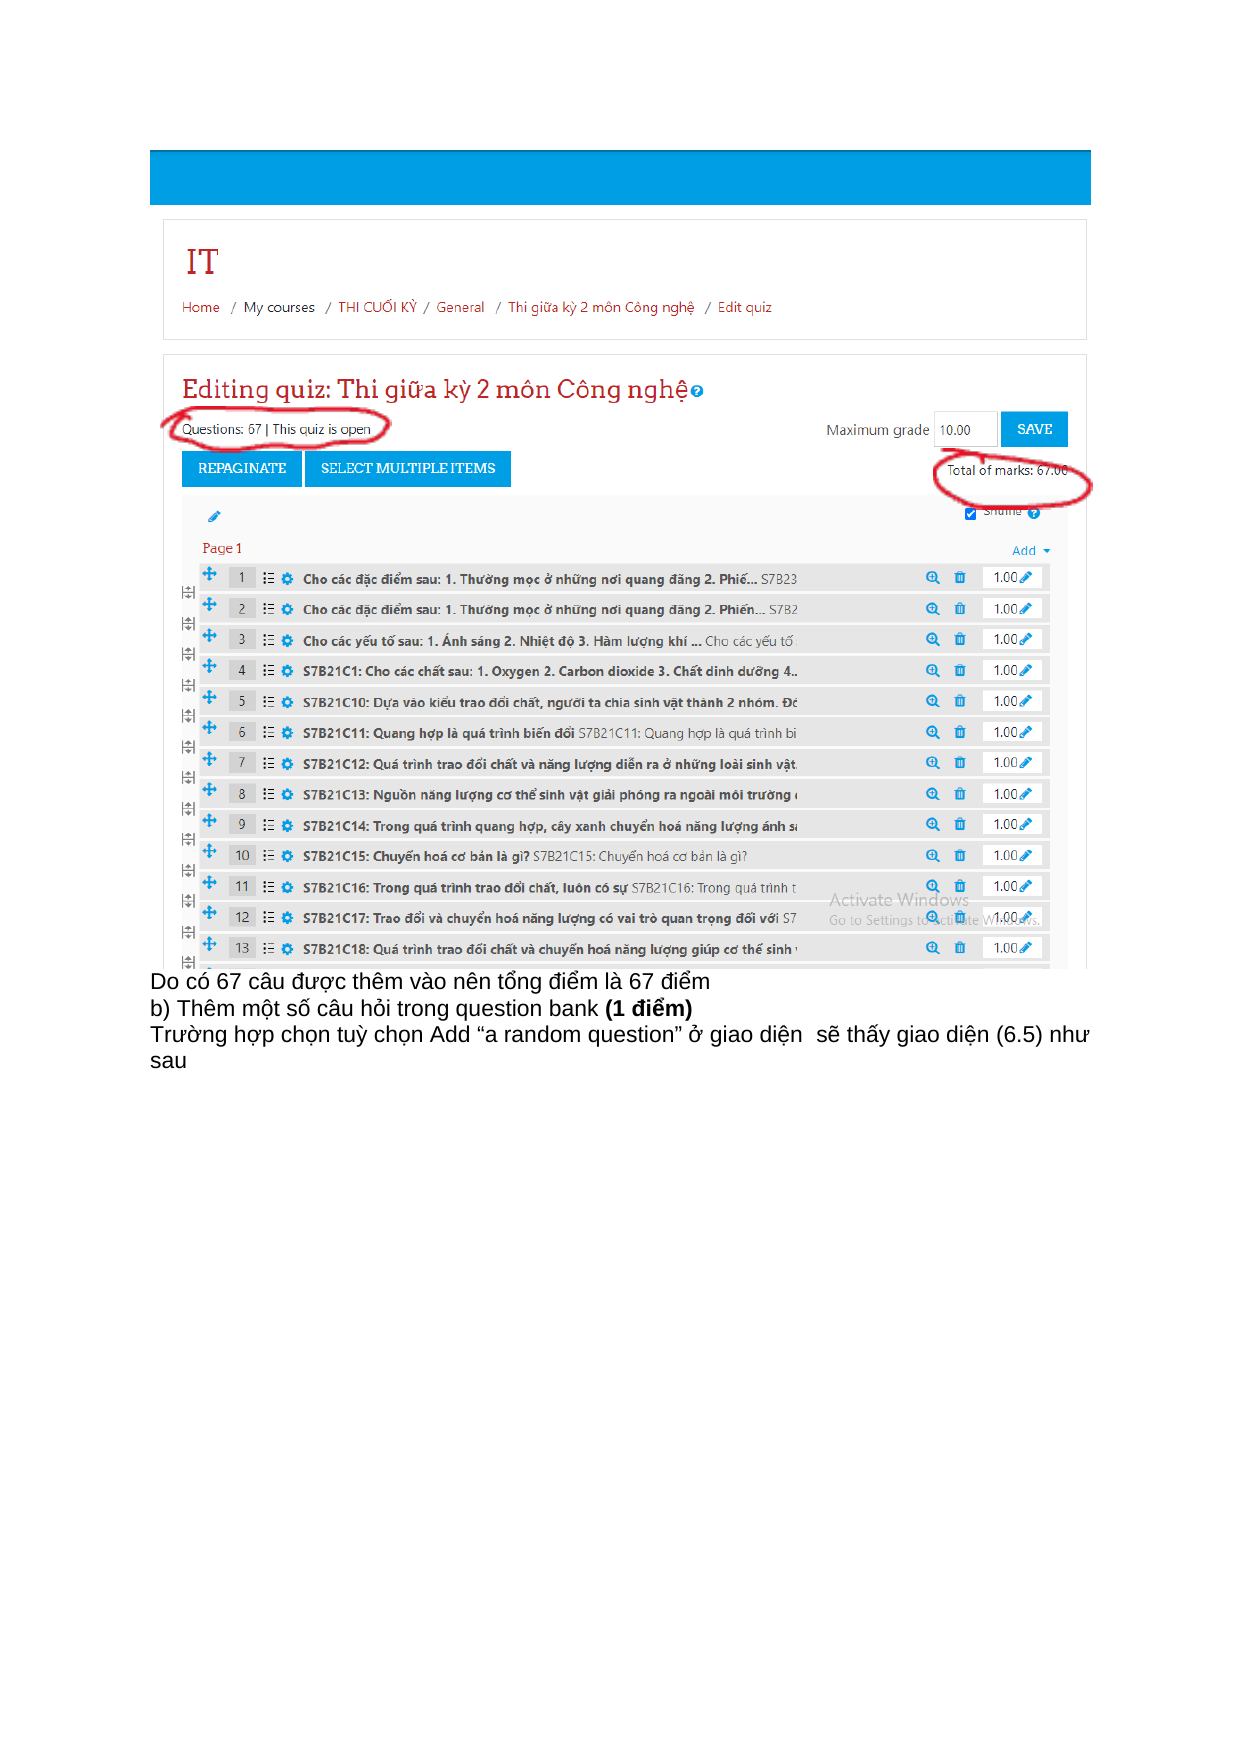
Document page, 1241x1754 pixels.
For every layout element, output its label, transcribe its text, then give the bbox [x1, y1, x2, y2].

text Trường hợp chọn tuỳ chọn Add “a random question” ở giao diện sẽ thấy giao diện (6.5) như sau [150, 1021, 1090, 1074]
text b) Thêm một số câu hỏi trong question bank (1 điểm) [150, 994, 1090, 1021]
picture [150, 206, 1093, 969]
text Do có 67 câu được thêm vào nên tổng điểm là 67 điểm [150, 969, 1090, 994]
